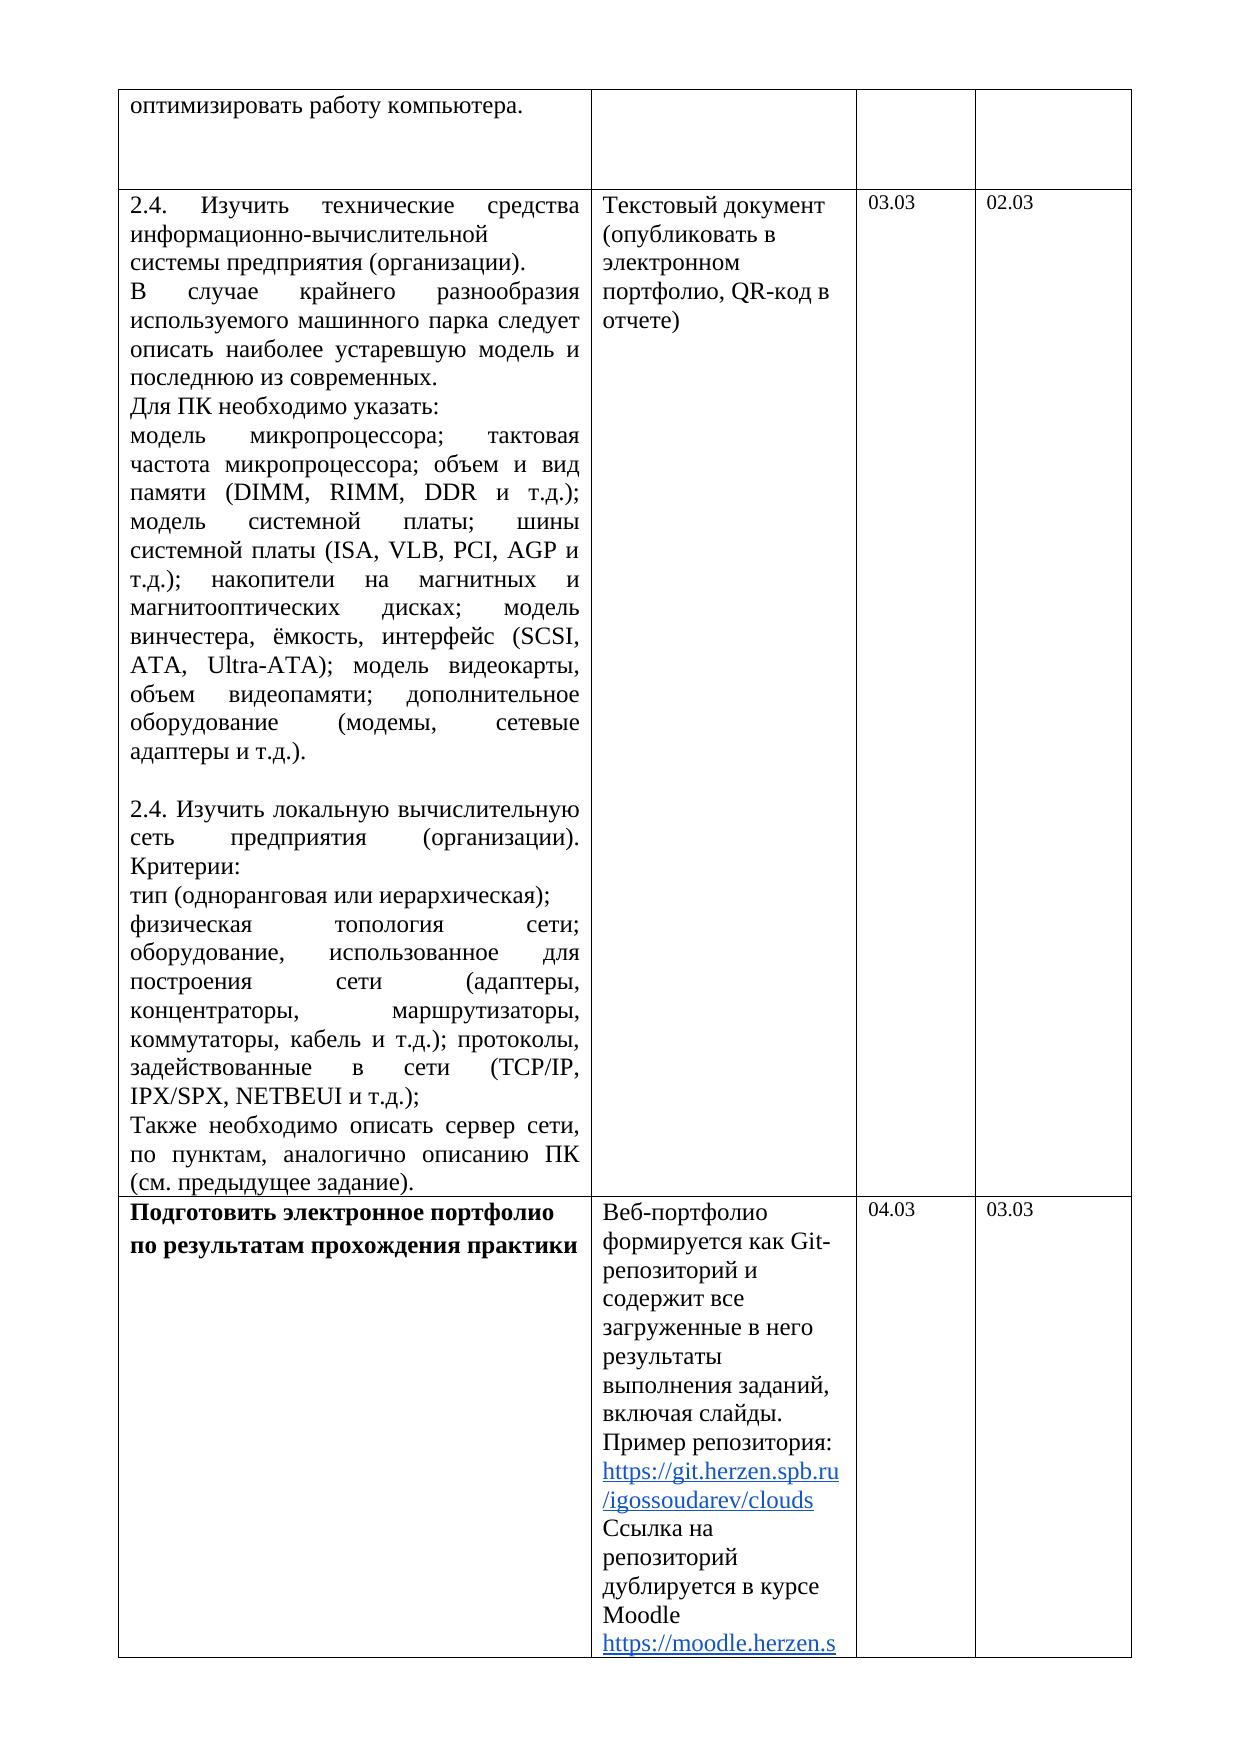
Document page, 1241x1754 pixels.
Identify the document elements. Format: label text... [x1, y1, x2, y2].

table_cell 03.03 [976, 1197, 1131, 1657]
table_cell 03.03 [857, 190, 975, 1196]
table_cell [592, 190, 856, 1196]
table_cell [592, 1197, 856, 1657]
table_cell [119, 1197, 591, 1657]
table_cell 04.03 [857, 1197, 975, 1657]
table_cell 2.4. Изучить технические средства информационно-вычислительной системы предприятия (организации). В случае крайнего разнообразия используемого машинного парка следует описать наиболее устаревшую модель и последнюю из современных. Для ПК необходимо указать: модель микропроцессора; тактовая частота микропроцессора; объем и вид памяти (DIMM, RIMM, DDR и т.д.); модель системной платы; шины системной платы (ISA, VLB, PCI, AGP и т.д.); накопители на магнитных и магнитооптических дисках; модель винчестера, ёмкость, интерфейс (SCSI, ATA, Ultra-ATA); модель видеокарты, объем видеопамяти; дополнительное оборудование (модемы, сетевые адаптеры и т.д.). 2.4. Изучить локальную вычислительную сеть предприятия (организации). Критерии: тип (одноранговая или иерархическая); физическая топология сети; оборудование, использованное для построения сети (адаптеры, концентраторы, маршрутизаторы, коммутаторы, кабель и т.д.); протоколы, задействованные в сети (TCP/IP, IPX/SPX, NETBEUI и т.д.); Также необходимо описать сервер сети, по пунктам, аналогично описанию ПК (см. предыдущее задание). [119, 190, 591, 1196]
table_cell 02.03 [976, 190, 1131, 1196]
